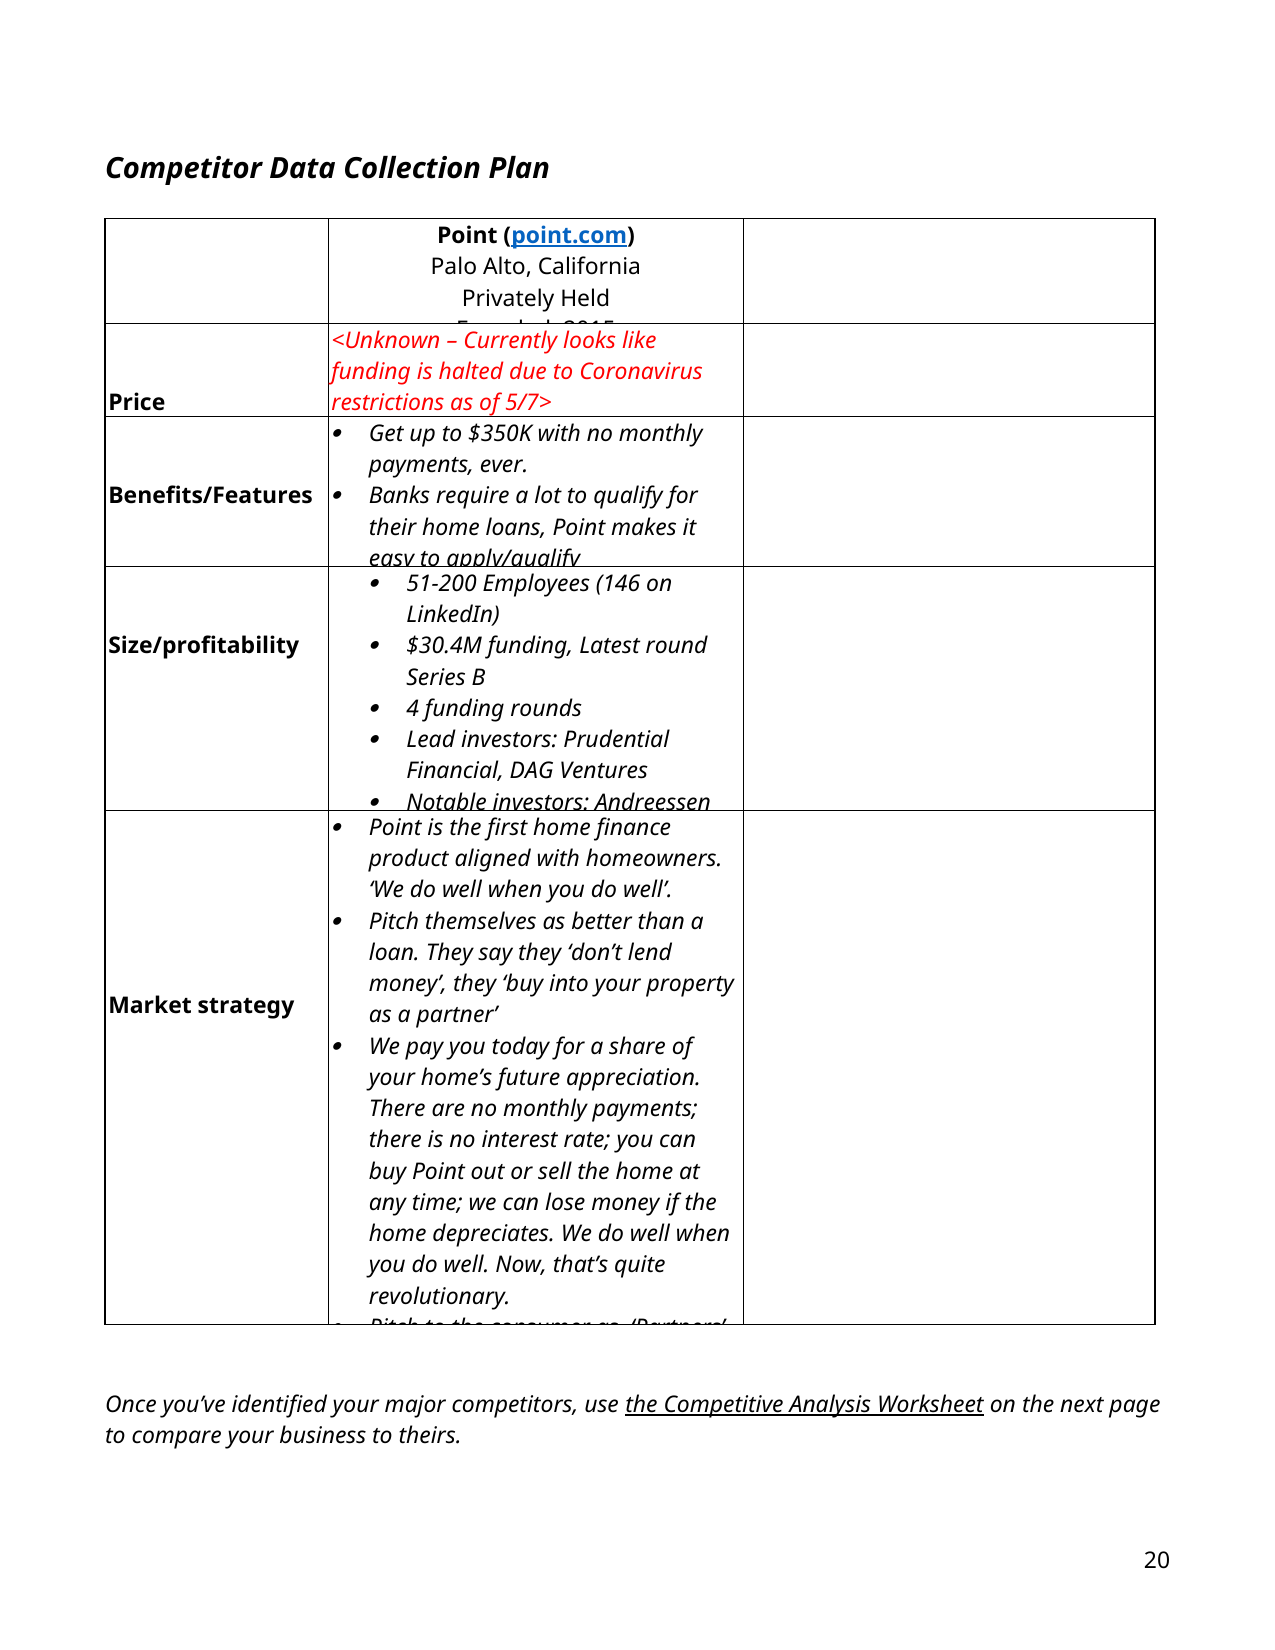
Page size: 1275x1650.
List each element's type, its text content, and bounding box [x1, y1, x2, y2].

table_cell 51-200 Employees (146 on LinkedIn) $30.4M funding, Latest round Series B 4 funding rounds Lead investors: Prudential Financial, DAG Ventures Notable investors: Andreessen Horowitz, Bloomberg Beta Profitability: <unknown> [329, 567, 743, 810]
table_cell Market strategy [106, 811, 328, 1324]
table_header [106, 219, 328, 322]
table_cell Get up to $350K with no monthly payments, ever. Banks require a lot to qualify for their home loans, Point makes it easy to apply/qualify [329, 417, 743, 566]
table_cell Size/profitability [106, 567, 328, 810]
table_cell Point is the first home finance product aligned with homeowners. ‘We do well when you do well’. Pitch themselves as better than a loan. They say they ‘don’t lend money’, they ‘buy into your property as a partner’ We pay you today for a share of your home’s future appreciation. There are no monthly payments; there is no interest rate; you can buy Point out or sell the home at any time; we can lose money if the home depreciates. We do well when you do well. Now, that’s quite revolutionary. Pitch to the consumer as ‘Partners’ not customers [329, 811, 743, 1324]
table_cell [744, 324, 1154, 416]
table_header Point (point.com) Palo Alto, California Privately Held Founded: 2015 [329, 219, 743, 322]
table_cell [744, 811, 1154, 1324]
subtitle Competitor Data Collection Plan [105, 147, 1170, 187]
table_cell Benefits/Features [106, 417, 328, 566]
table_cell Price [106, 324, 328, 416]
table_header [744, 219, 1154, 322]
table_cell <Unknown – Currently looks like funding is halted due to Coronavirus restrictions as of 5/7> [329, 324, 743, 416]
table_cell [744, 417, 1154, 566]
text Once you’ve identified your major competitors, use the Competitive Analysis Worksheet on the next page to compare your business to theirs. [105, 1388, 1170, 1450]
table_cell [744, 567, 1154, 810]
